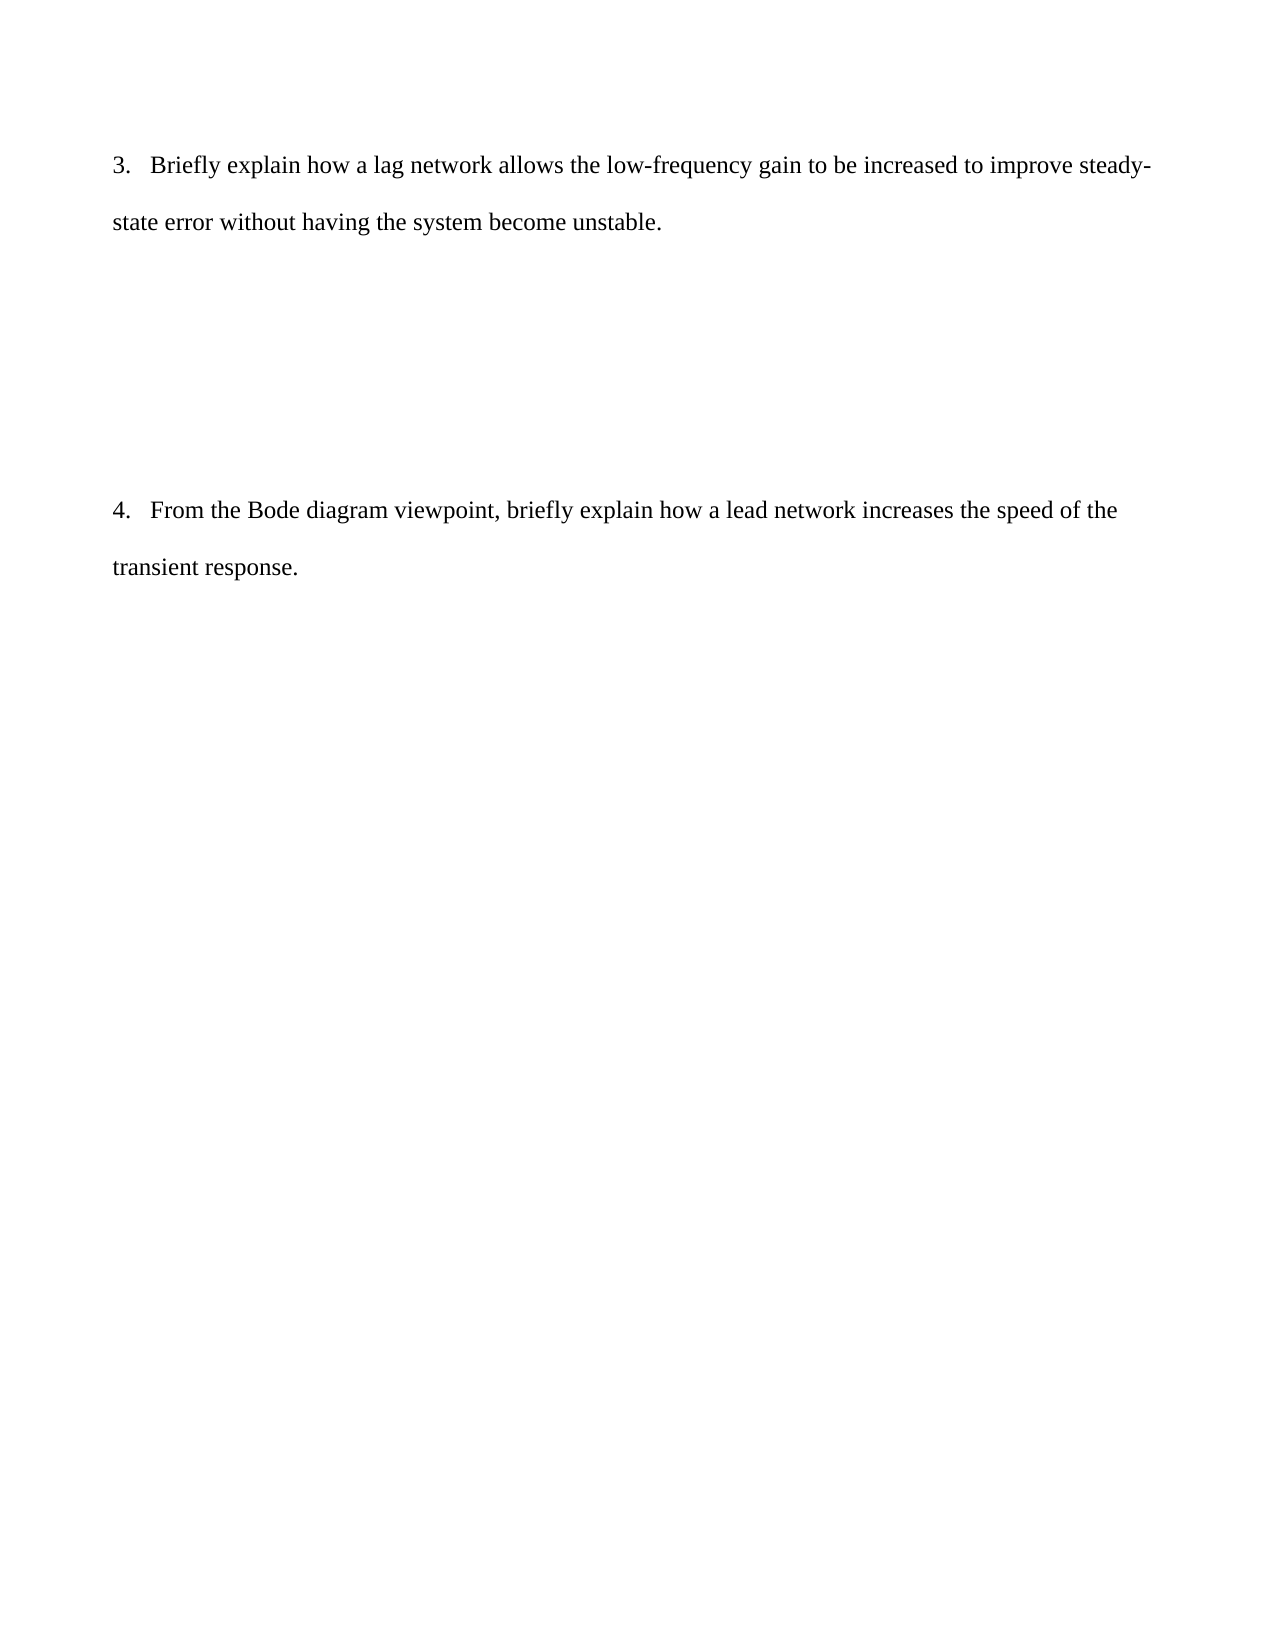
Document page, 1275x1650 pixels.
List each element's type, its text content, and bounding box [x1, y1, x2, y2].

text 3. Briefly explain how a lag network allows the low-frequency gain to be increased to improve steady-state error without having the system become unstable. [112, 150, 1162, 236]
text 4. From the Bode diagram viewpoint, briefly explain how a lead network increases the speed of the transient response. [112, 495, 1162, 581]
